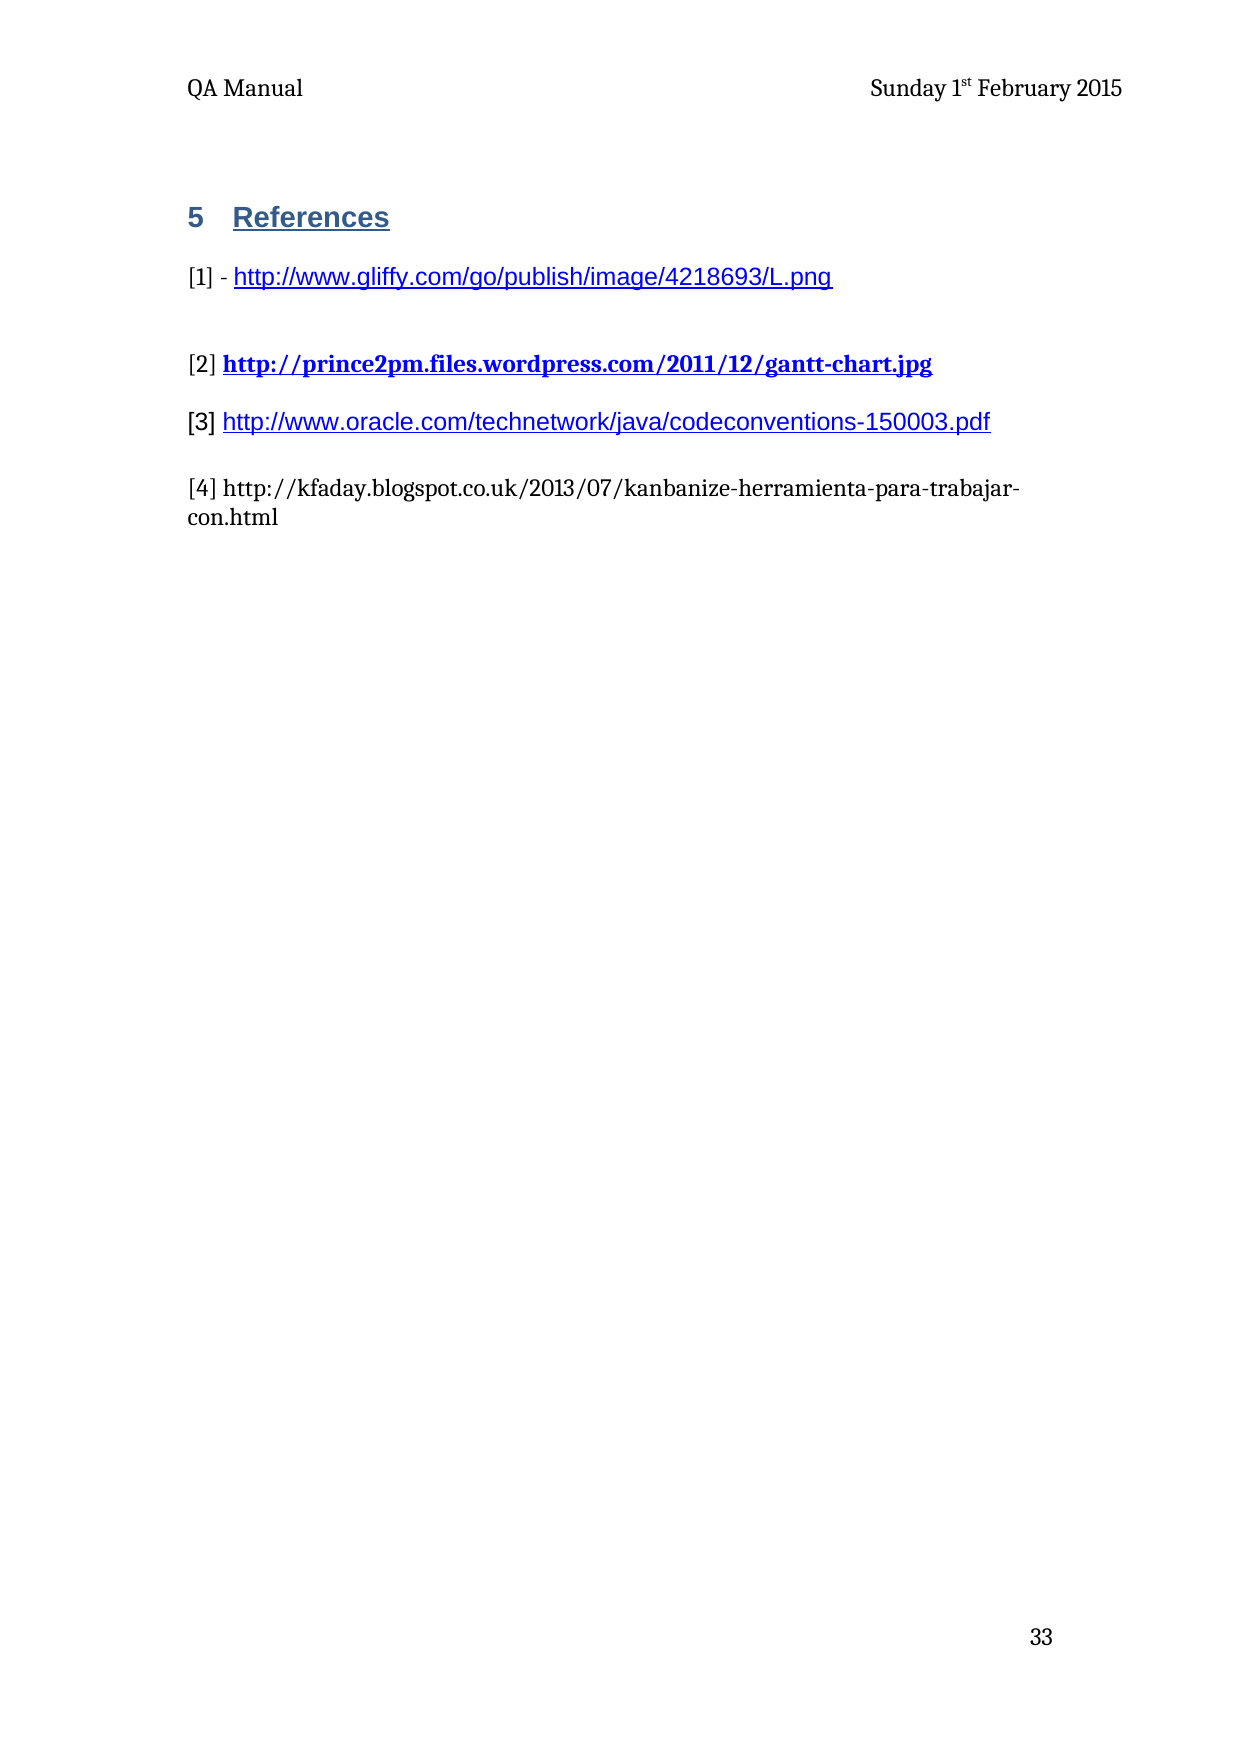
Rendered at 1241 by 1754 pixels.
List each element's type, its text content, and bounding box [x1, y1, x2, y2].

subtitle References [187, 200, 1053, 233]
text [1] - http://www.gliffy.com/go/publish/image/4218693/L.png [187, 262, 1053, 292]
text [4] http://kfaday.blogspot.co.uk/2013/07/kanbanize-herramienta-para-trabajar-con.html [187, 474, 1053, 532]
text [3] http://www.oracle.com/technetwork/java/codeconventions-150003.pdf [187, 407, 1053, 436]
text [2] http://prince2pm.files.wordpress.com/2011/12/gantt-chart.jpg [187, 349, 1053, 378]
